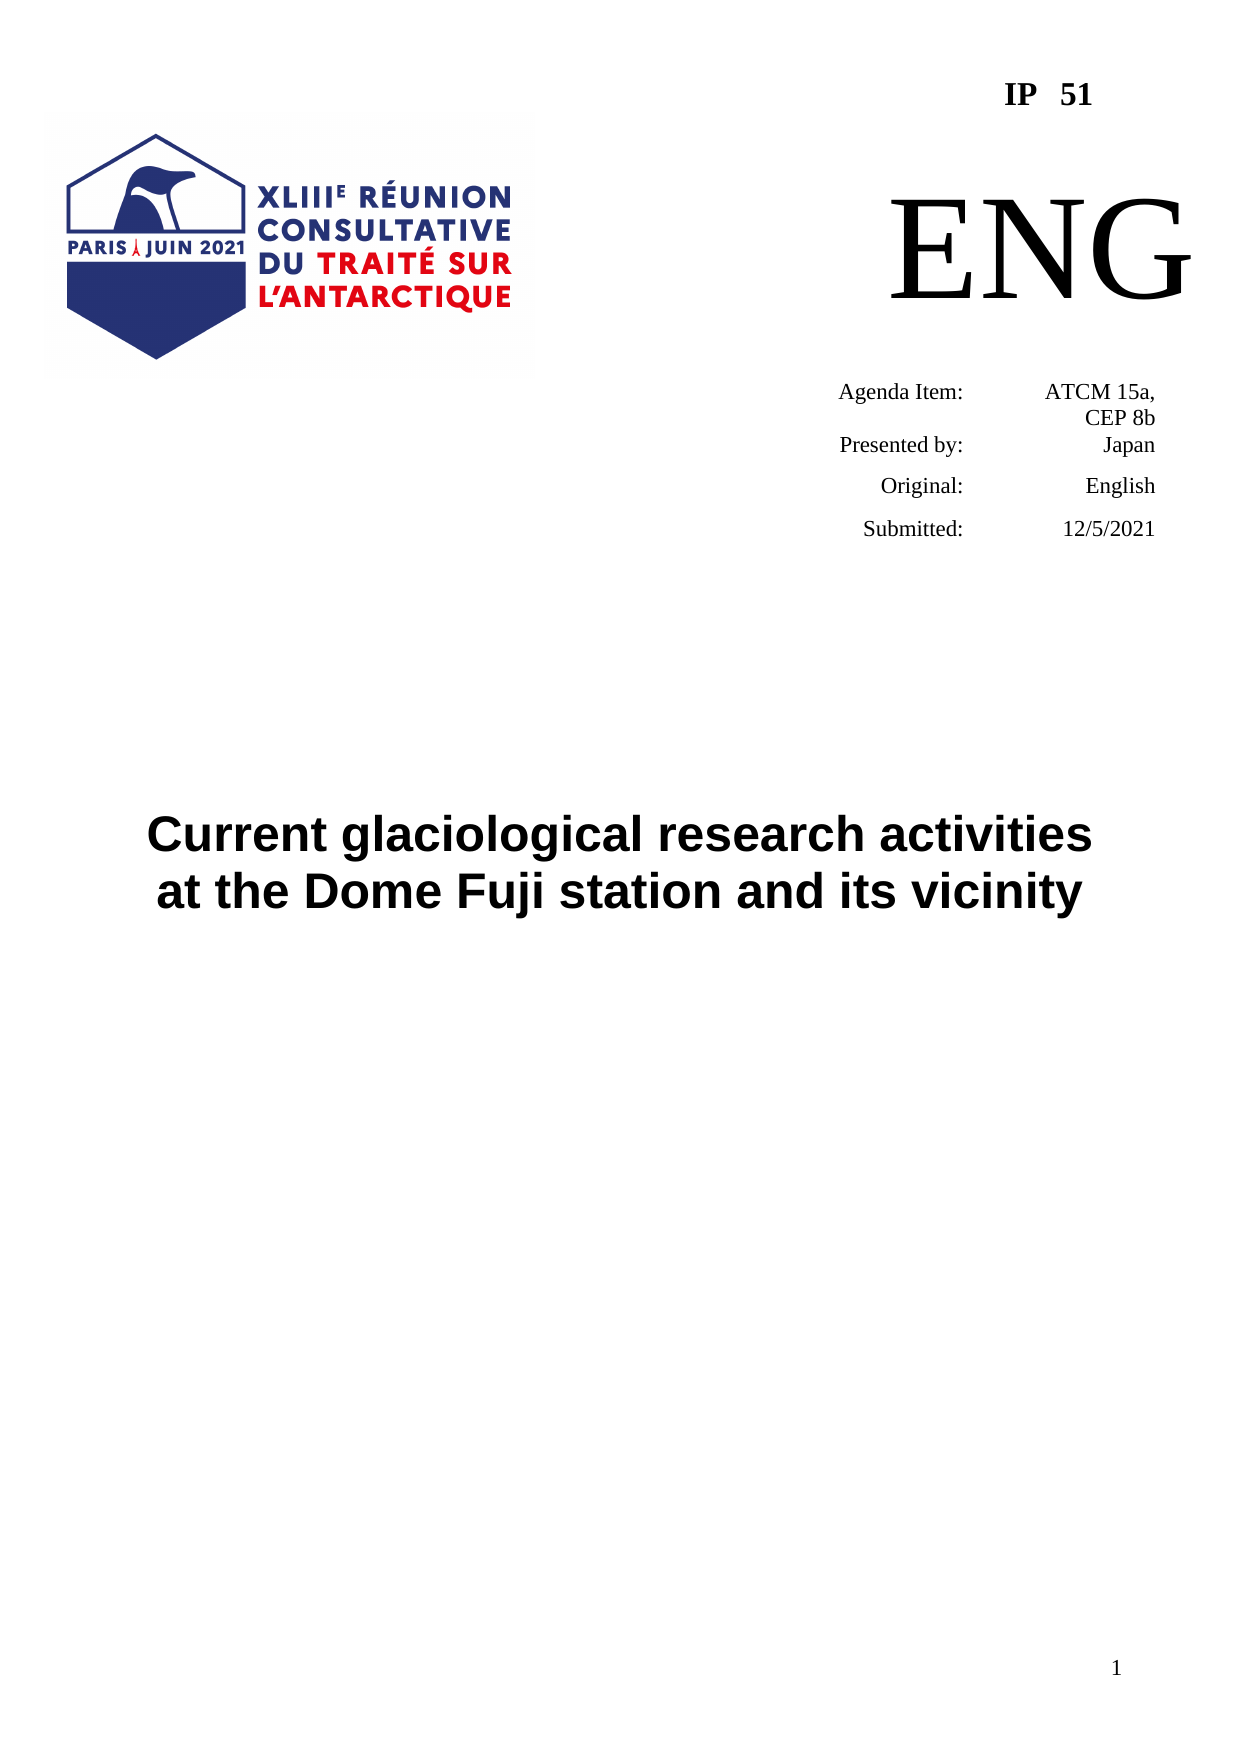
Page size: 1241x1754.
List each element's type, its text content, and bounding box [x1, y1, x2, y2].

title Current glaciological research activities at the Dome Fuji station and its vicinity [118, 804, 1122, 919]
picture [44, 112, 536, 379]
